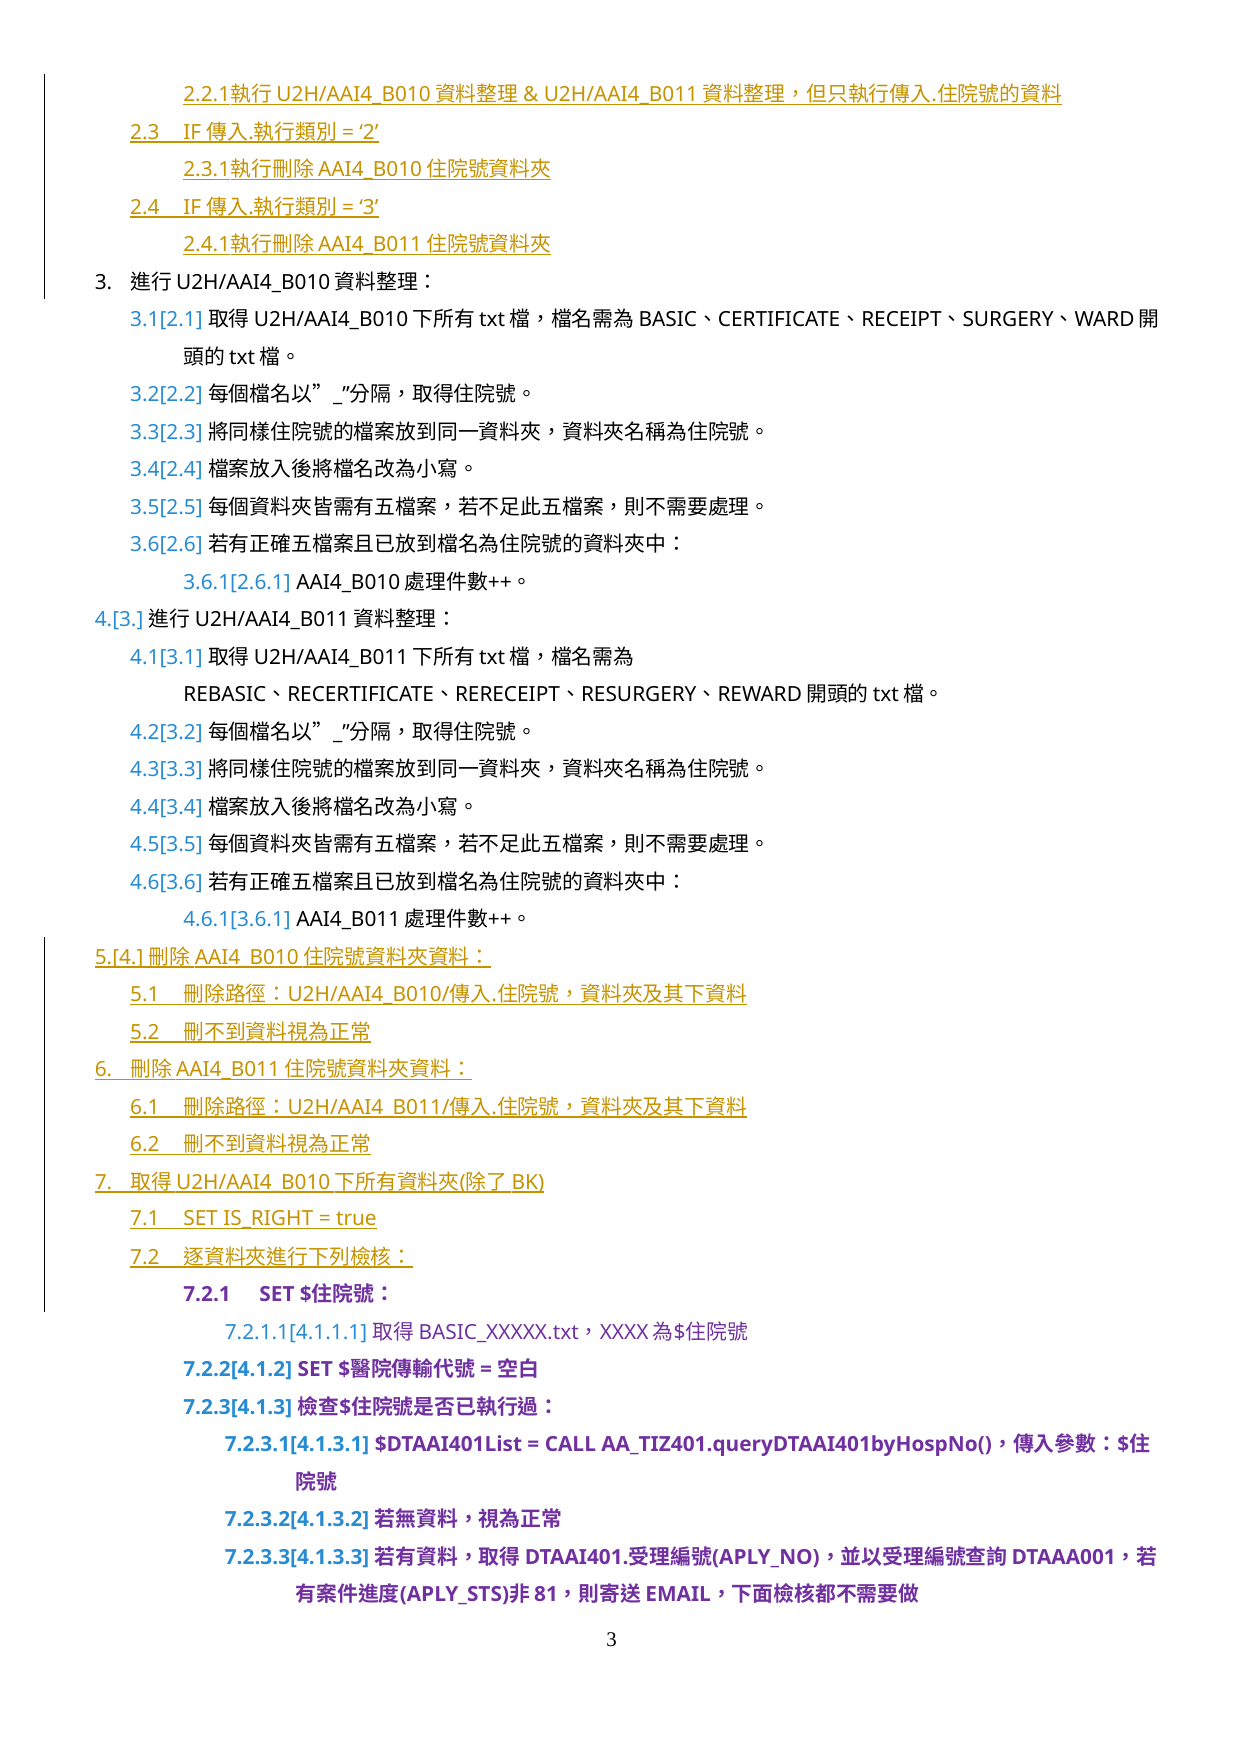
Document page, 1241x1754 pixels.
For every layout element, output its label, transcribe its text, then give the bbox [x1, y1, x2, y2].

list 每個檔名以”_”分隔，取得住院號。 [130, 374, 1163, 412]
list 取得U2H/AAI4_B011下所有txt檔，檔名需為REBASIC、RECERTIFICATE、RERECEIPT、RESURGERY、REWARD開頭的txt檔。 [130, 637, 1163, 712]
list 若無資料，視為正常 [224, 1499, 1163, 1537]
list SET $醫院傳輸代號 = 空白 [183, 1349, 1163, 1387]
list 若有正確五檔案且已放到檔名為住院號的資料夾中： [130, 524, 1163, 562]
list 每個資料夾皆需有五檔案，若不足此五檔案，則不需要處理。 [130, 487, 1163, 524]
list AAI4_B011處理件數++。 [183, 899, 1163, 937]
list 每個檔名以”_”分隔，取得住院號。 [130, 712, 1163, 749]
list 進行U2H/AAI4_B011資料整理： [94, 599, 1163, 637]
list 每個資料夾皆需有五檔案，若不足此五檔案，則不需要處理。 [130, 824, 1163, 862]
list 將同樣住院號的檔案放到同一資料夾，資料夾名稱為住院號。 [130, 749, 1163, 787]
list 檔案放入後將檔名改為小寫。 [130, 787, 1163, 824]
list $DTAAI401List = CALL AA_TIZ401.queryDTAAI401byHospNo()，傳入參數：$住院號 [224, 1424, 1163, 1499]
list 若有正確五檔案且已放到檔名為住院號的資料夾中： [130, 862, 1163, 899]
list AAI4_B010處理件數++。 [183, 562, 1163, 599]
list 將同樣住院號的檔案放到同一資料夾，資料夾名稱為住院號。 [130, 412, 1163, 449]
list 取得BASIC_XXXXX.txt，XXXX為$住院號 [224, 1312, 1163, 1349]
list 進行U2H/AAI4_B010資料整理： [94, 262, 1163, 299]
list 檢查$住院號是否已執行過： [183, 1387, 1163, 1424]
list 若有資料，取得DTAAI401.受理編號(APLY_NO)，並以受理編號查詢DTAAA001，若有案件進度(APLY_STS)非81，則寄送EMAIL，下面檢核都不需要做 [224, 1537, 1163, 1612]
list SET $住院號： [183, 1274, 1163, 1312]
list 檔案放入後將檔名改為小寫。 [130, 449, 1163, 487]
list 取得U2H/AAI4_B010下所有txt檔，檔名需為BASIC、CERTIFICATE、RECEIPT、SURGERY、WARD開頭的txt檔。 [130, 299, 1163, 374]
